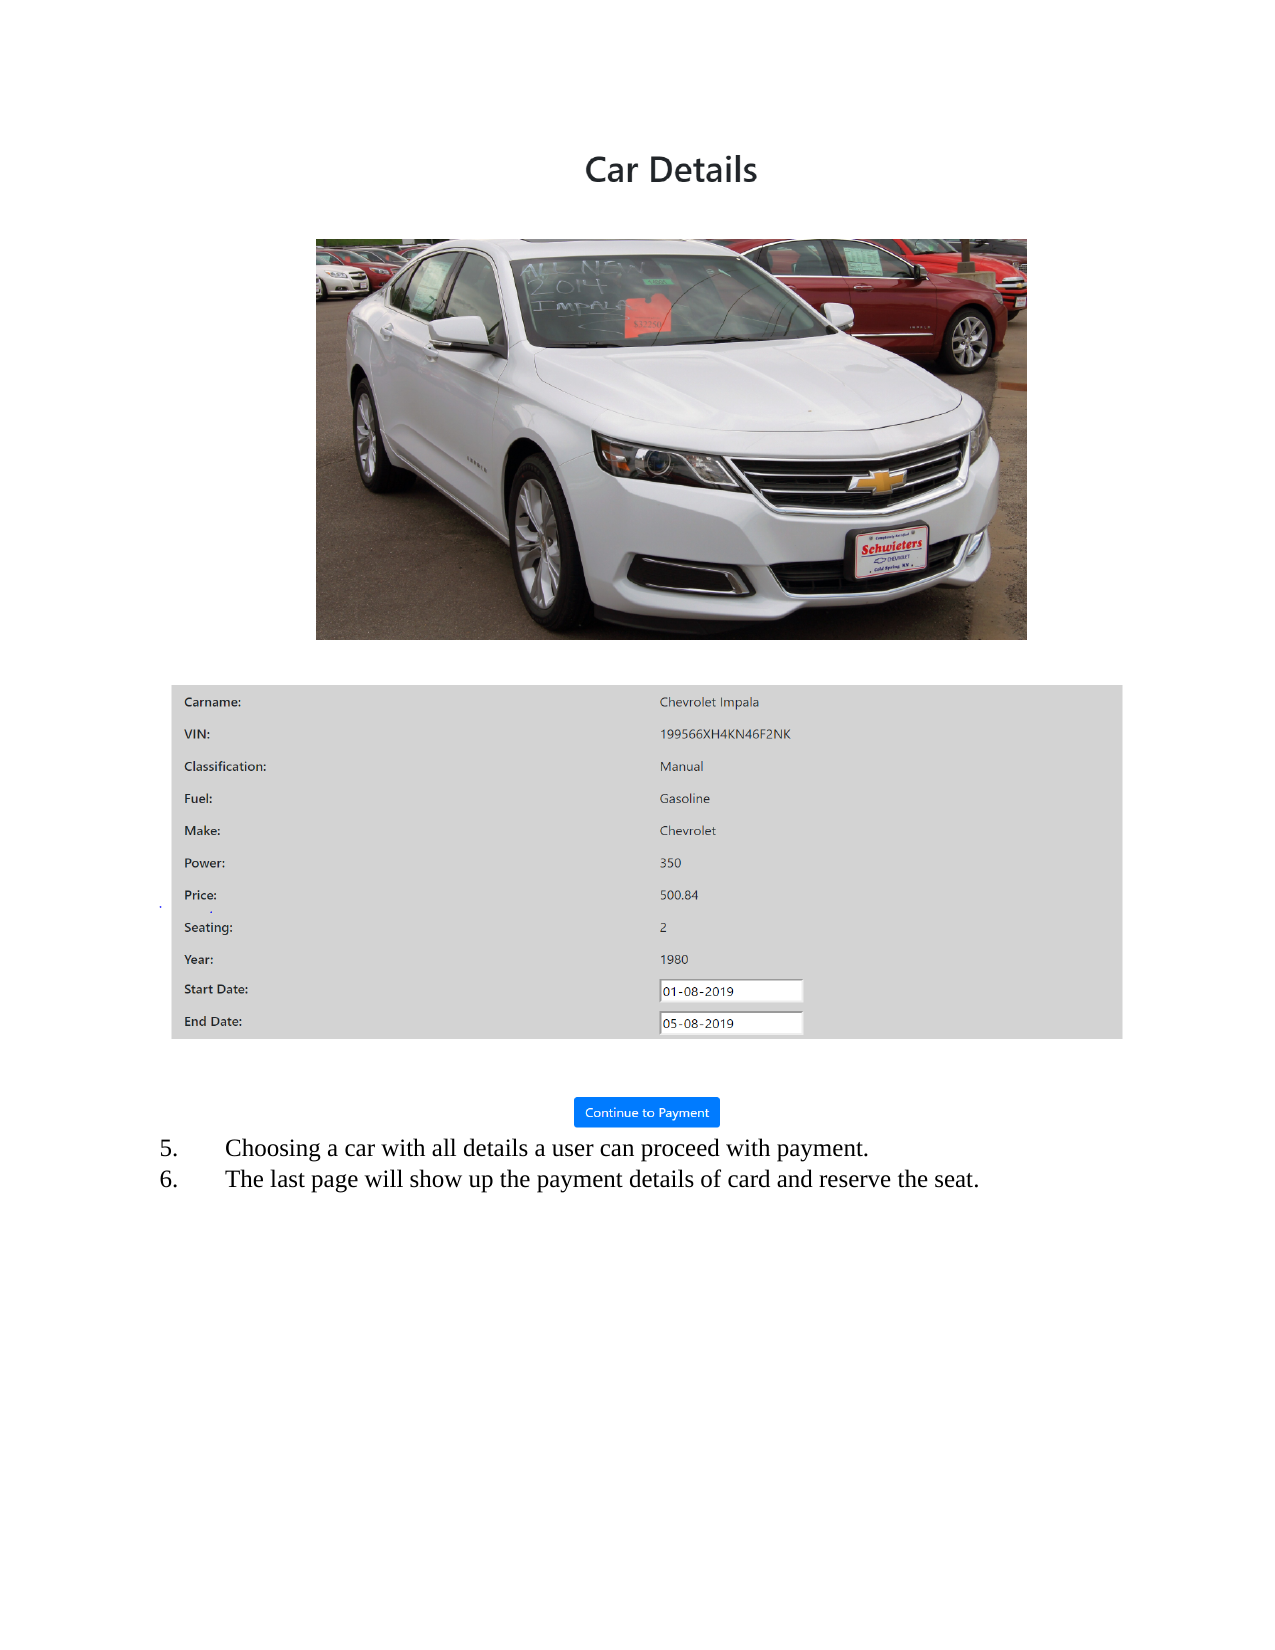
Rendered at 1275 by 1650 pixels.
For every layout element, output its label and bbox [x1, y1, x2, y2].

picture [159, 150, 1135, 680]
picture [159, 681, 1135, 1131]
